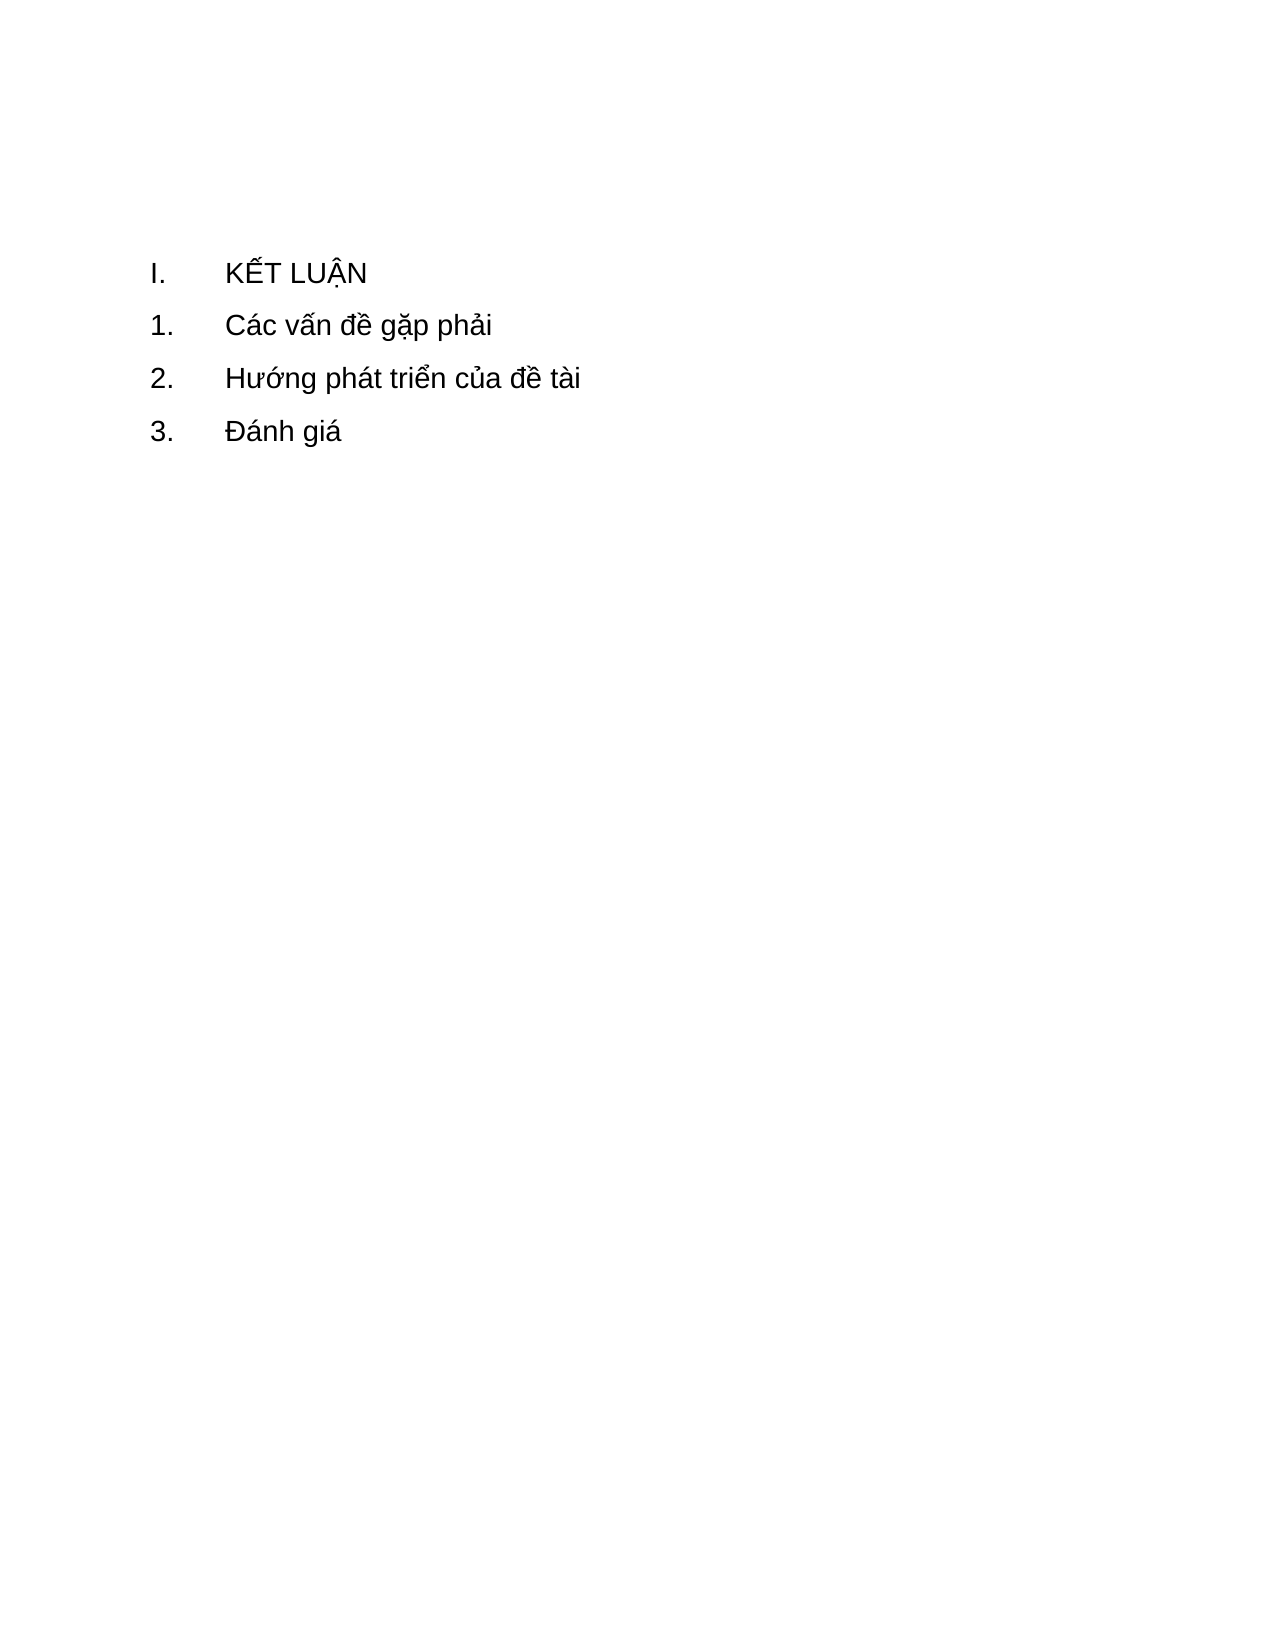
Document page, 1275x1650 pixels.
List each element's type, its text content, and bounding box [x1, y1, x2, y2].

text I. KẾT LUẬN [150, 256, 1125, 289]
text 1. Các vấn đề gặp phải [150, 308, 1125, 342]
text 3. Đánh giá [150, 414, 1125, 448]
text 2. Hướng phát triển của đề tài [150, 361, 1125, 395]
